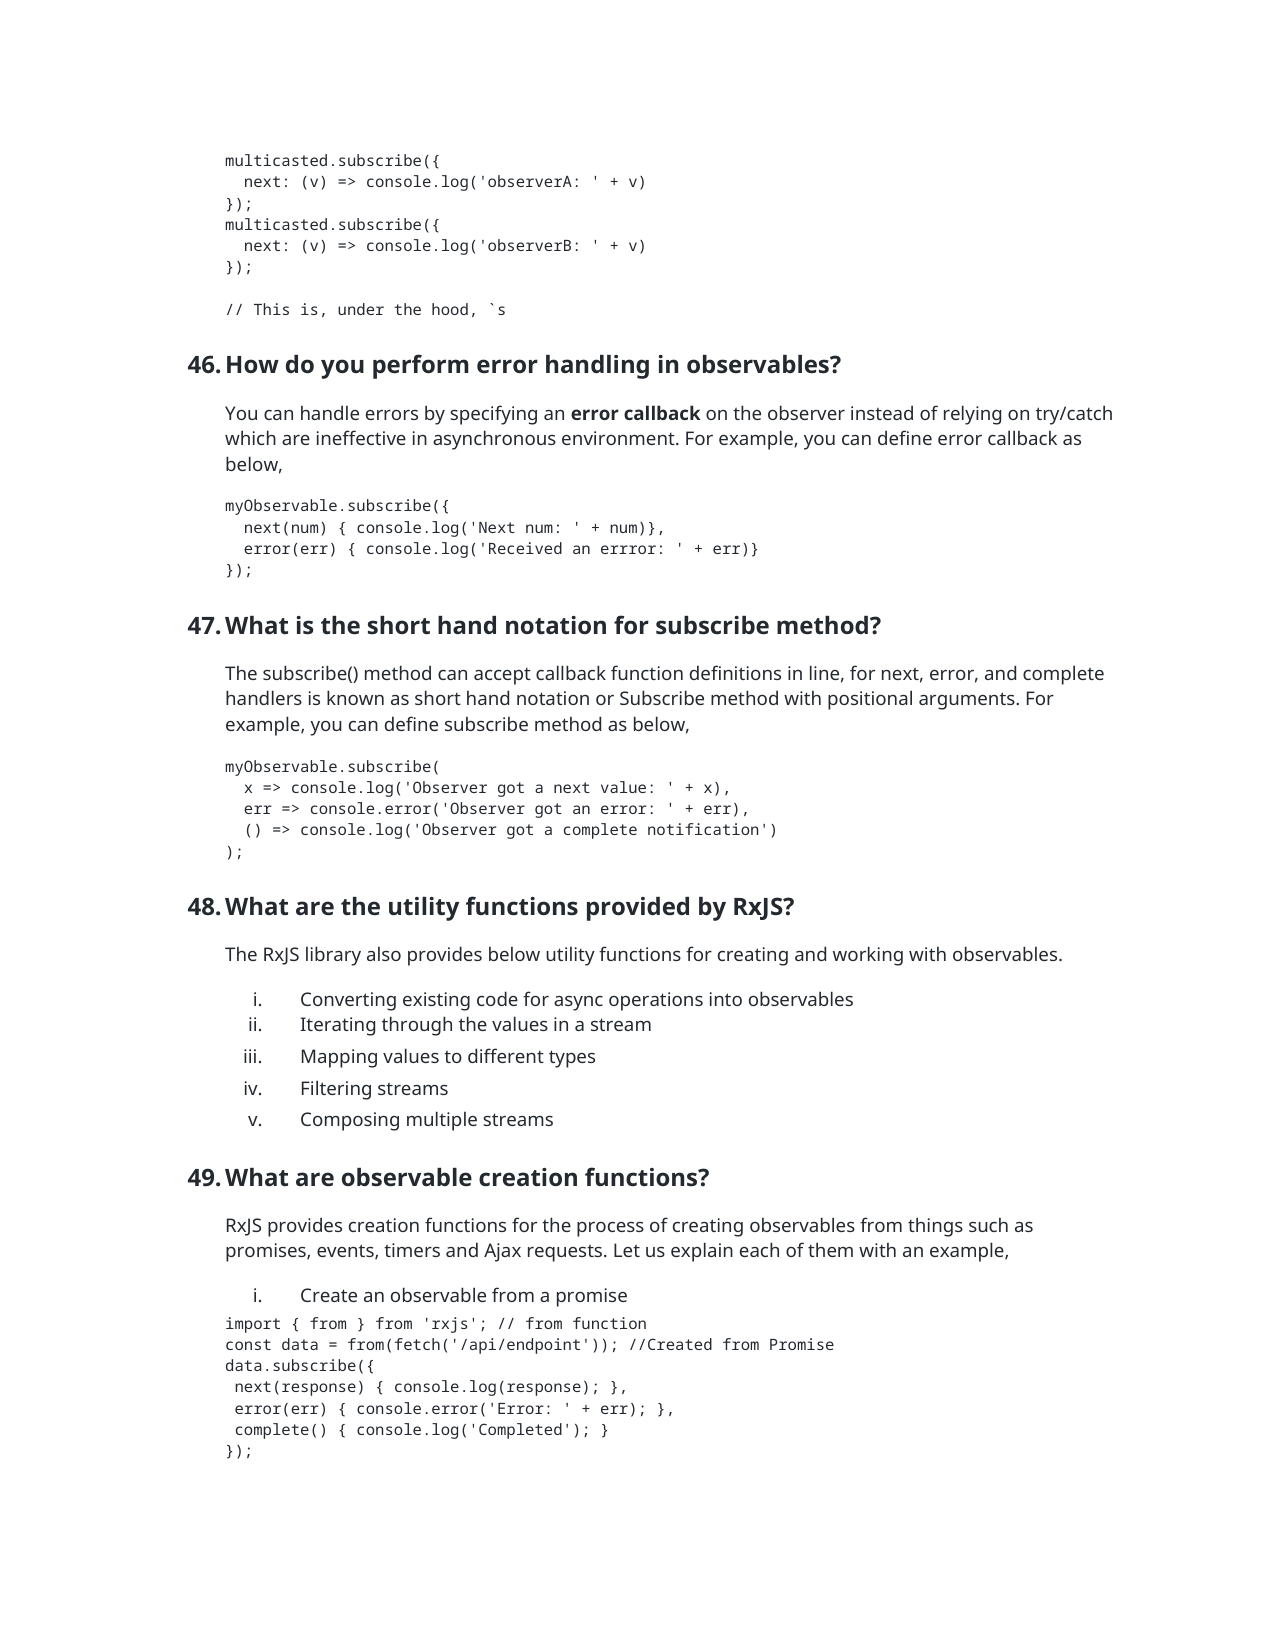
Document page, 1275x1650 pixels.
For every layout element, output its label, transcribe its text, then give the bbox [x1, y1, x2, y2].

list Iterating through the values in a stream [262, 1011, 1125, 1037]
text multicasted.subscribe({ [225, 150, 1125, 171]
text // This is, under the hood, `s [225, 299, 1125, 320]
list Converting existing code for async operations into observables [262, 986, 1125, 1011]
text The subscribe() method can accept callback function definitions in line, for next, error, and complete handlers is known as short hand notation or Subscribe method with positional arguments. For example, you can define subscribe method as below, [225, 660, 1125, 737]
text }); [225, 192, 1125, 214]
text import { from } from 'rxjs'; // from function [225, 1312, 1125, 1334]
text multicasted.subscribe({ [225, 214, 1125, 235]
text x => console.log('Observer got a next value: ' + x), [225, 777, 1125, 798]
text ); [225, 840, 1125, 862]
text You can handle errors by specifying an error callback on the observer instead of relying on try/catch which are ineffective in asynchronous environment. For example, you can define error callback as below, [225, 400, 1125, 476]
text }); [225, 559, 1125, 580]
text error(err) { console.log('Received an errror: ' + err)} [225, 538, 1125, 559]
text () => console.log('Observer got a complete notification') [225, 819, 1125, 840]
text error(err) { console.error('Error: ' + err); }, [225, 1397, 1125, 1419]
text next: (v) => console.log('observerA: ' + v) [225, 171, 1125, 192]
list Composing multiple streams [262, 1107, 1125, 1132]
text }); [225, 256, 1125, 277]
list How do you perform error handling in observables? [187, 348, 1125, 381]
list Mapping values to different types [262, 1043, 1125, 1069]
text next(num) { console.log('Next num: ' + num)}, [225, 516, 1125, 538]
text The RxJS library also provides below utility functions for creating and working with observables. [225, 941, 1125, 967]
list What is the short hand notation for subscribe method? [187, 608, 1125, 641]
text myObservable.subscribe( [225, 755, 1125, 777]
text next: (v) => console.log('observerB: ' + v) [225, 235, 1125, 256]
list Filtering streams [262, 1075, 1125, 1100]
text next(response) { console.log(response); }, [225, 1376, 1125, 1397]
list Create an observable from a promise [262, 1282, 1125, 1307]
text myObservable.subscribe({ [225, 495, 1125, 516]
text complete() { console.log('Completed'); } [225, 1419, 1125, 1440]
text }); [225, 1440, 1125, 1461]
list What are the utility functions provided by RxJS? [187, 890, 1125, 923]
text err => console.error('Observer got an error: ' + err), [225, 798, 1125, 819]
text RxJS provides creation functions for the process of creating observables from things such as promises, events, timers and Ajax requests. Let us explain each of them with an example, [225, 1212, 1125, 1263]
list What are observable creation functions? [187, 1161, 1125, 1193]
text const data = from(fetch('/api/endpoint')); //Created from Promise [225, 1334, 1125, 1355]
text data.subscribe({ [225, 1355, 1125, 1376]
